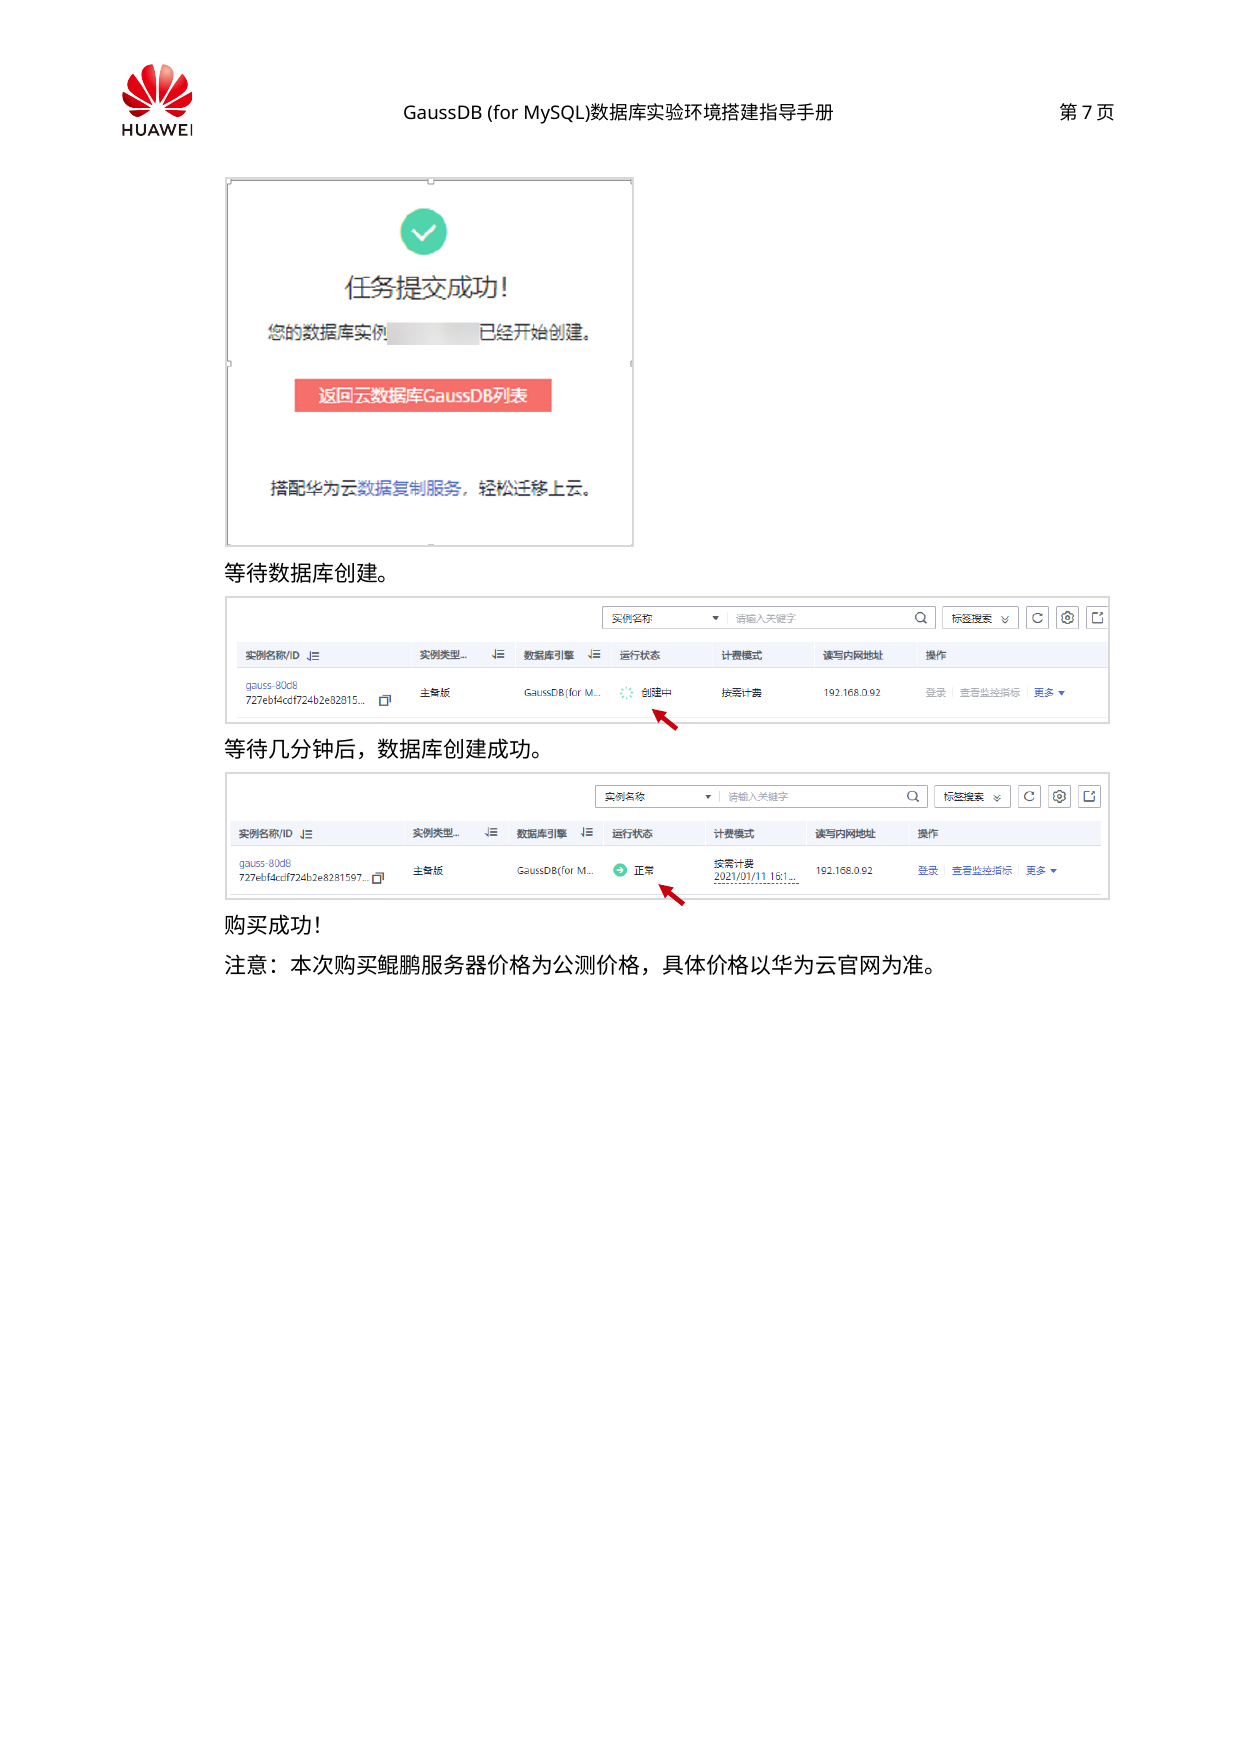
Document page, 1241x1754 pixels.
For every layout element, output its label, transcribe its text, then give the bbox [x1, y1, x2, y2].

picture [122, 64, 193, 136]
picture [227, 774, 1108, 898]
picture [227, 179, 632, 545]
text 购买成功！ [224, 908, 1122, 940]
text 等待数据库创建。 [224, 556, 1122, 587]
text 等待几分钟后，数据库创建成功。 [224, 732, 1122, 764]
text 注意：本次购买鲲鹏服务器价格为公测价格，具体价格以华为云官网为准。 [224, 948, 1122, 980]
picture [227, 598, 1108, 722]
